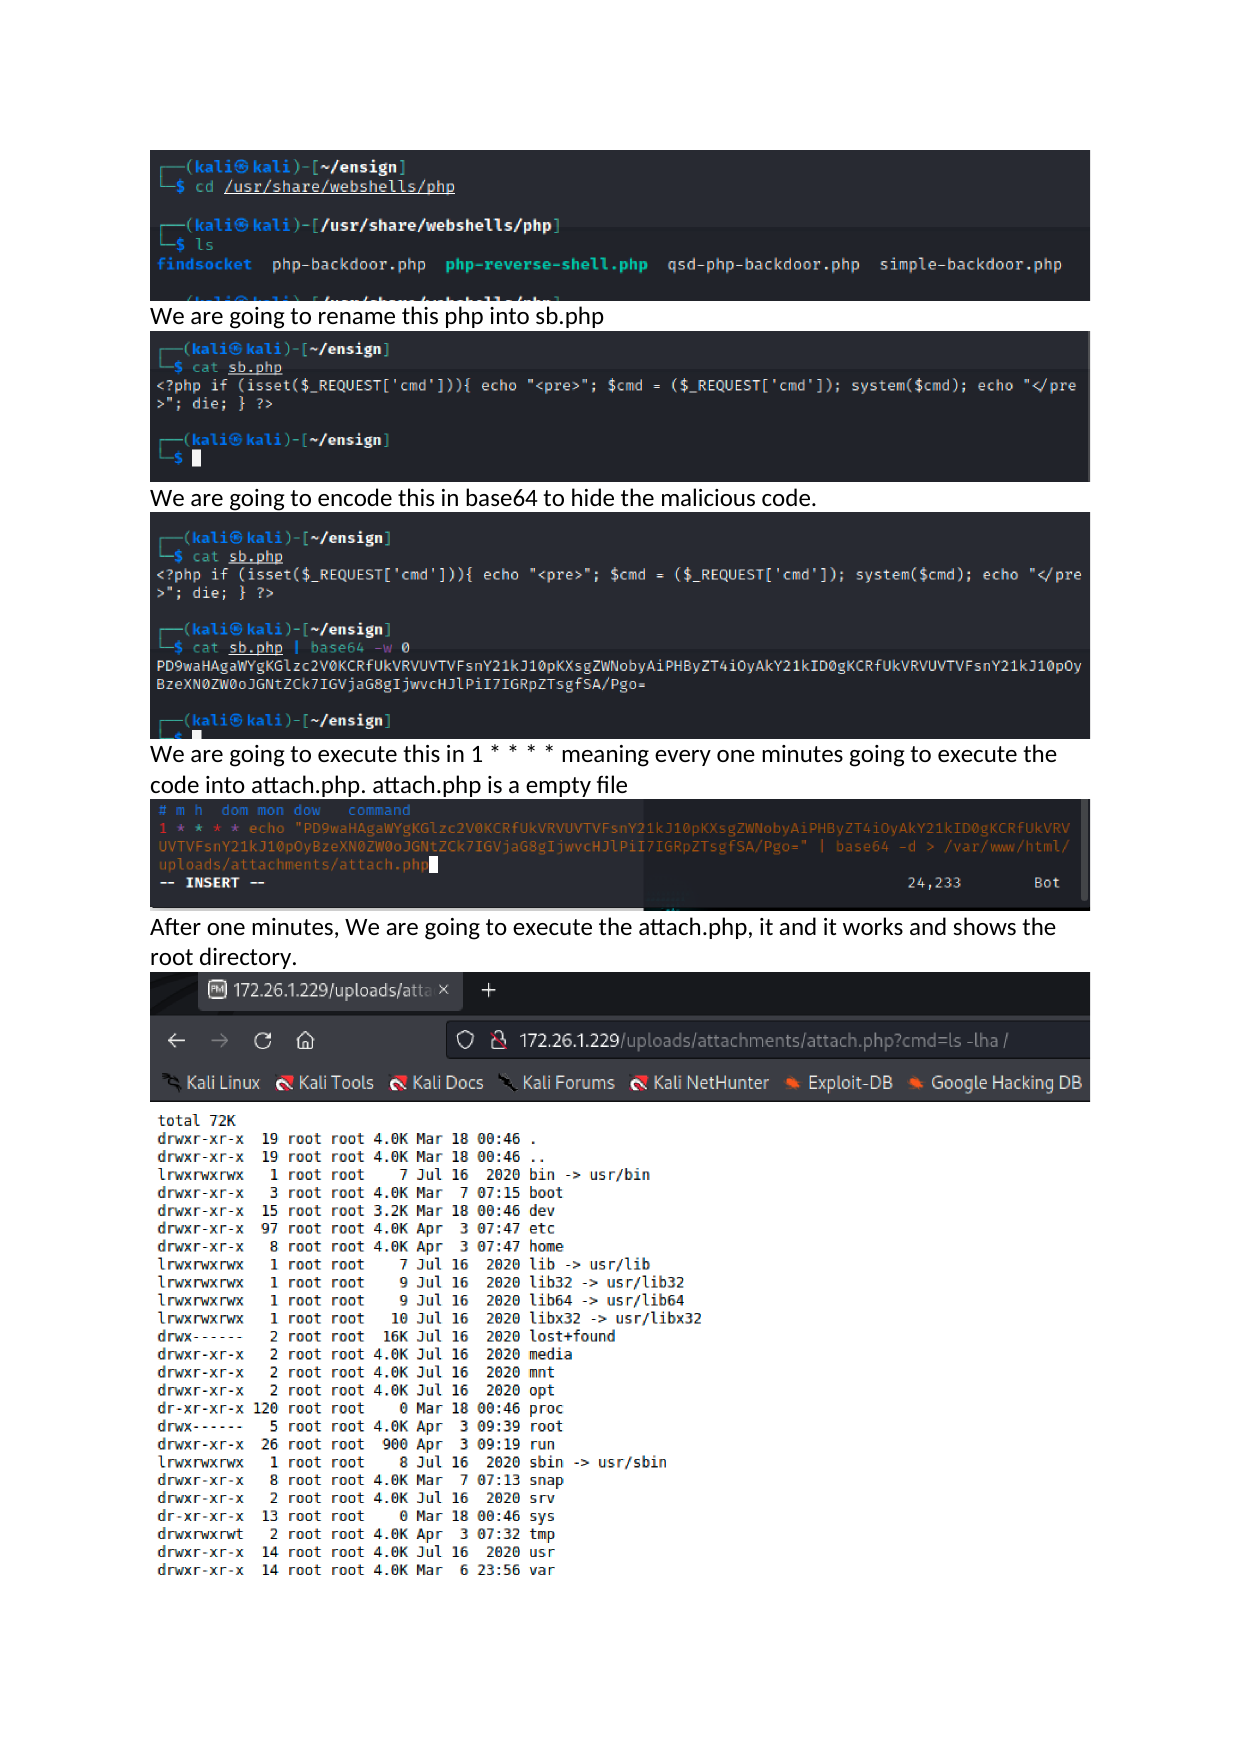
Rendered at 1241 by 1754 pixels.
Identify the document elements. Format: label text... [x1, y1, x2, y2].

text We are going to encode this in base64 to hide the malicious code. [150, 482, 1090, 512]
text We are going to rename this php into sb.php [150, 301, 1090, 331]
picture [150, 972, 1091, 1594]
text We are going to execute this in 1 * * * * meaning every one minutes going to execute the code into attach.php. attach.php is a empty file [150, 739, 1090, 799]
text After one minutes, We are going to execute the attach.php, it and it works and shows the root directory. [150, 911, 1090, 972]
picture [150, 512, 1091, 739]
picture [150, 799, 1091, 911]
picture [150, 331, 1091, 482]
picture [150, 150, 1091, 301]
